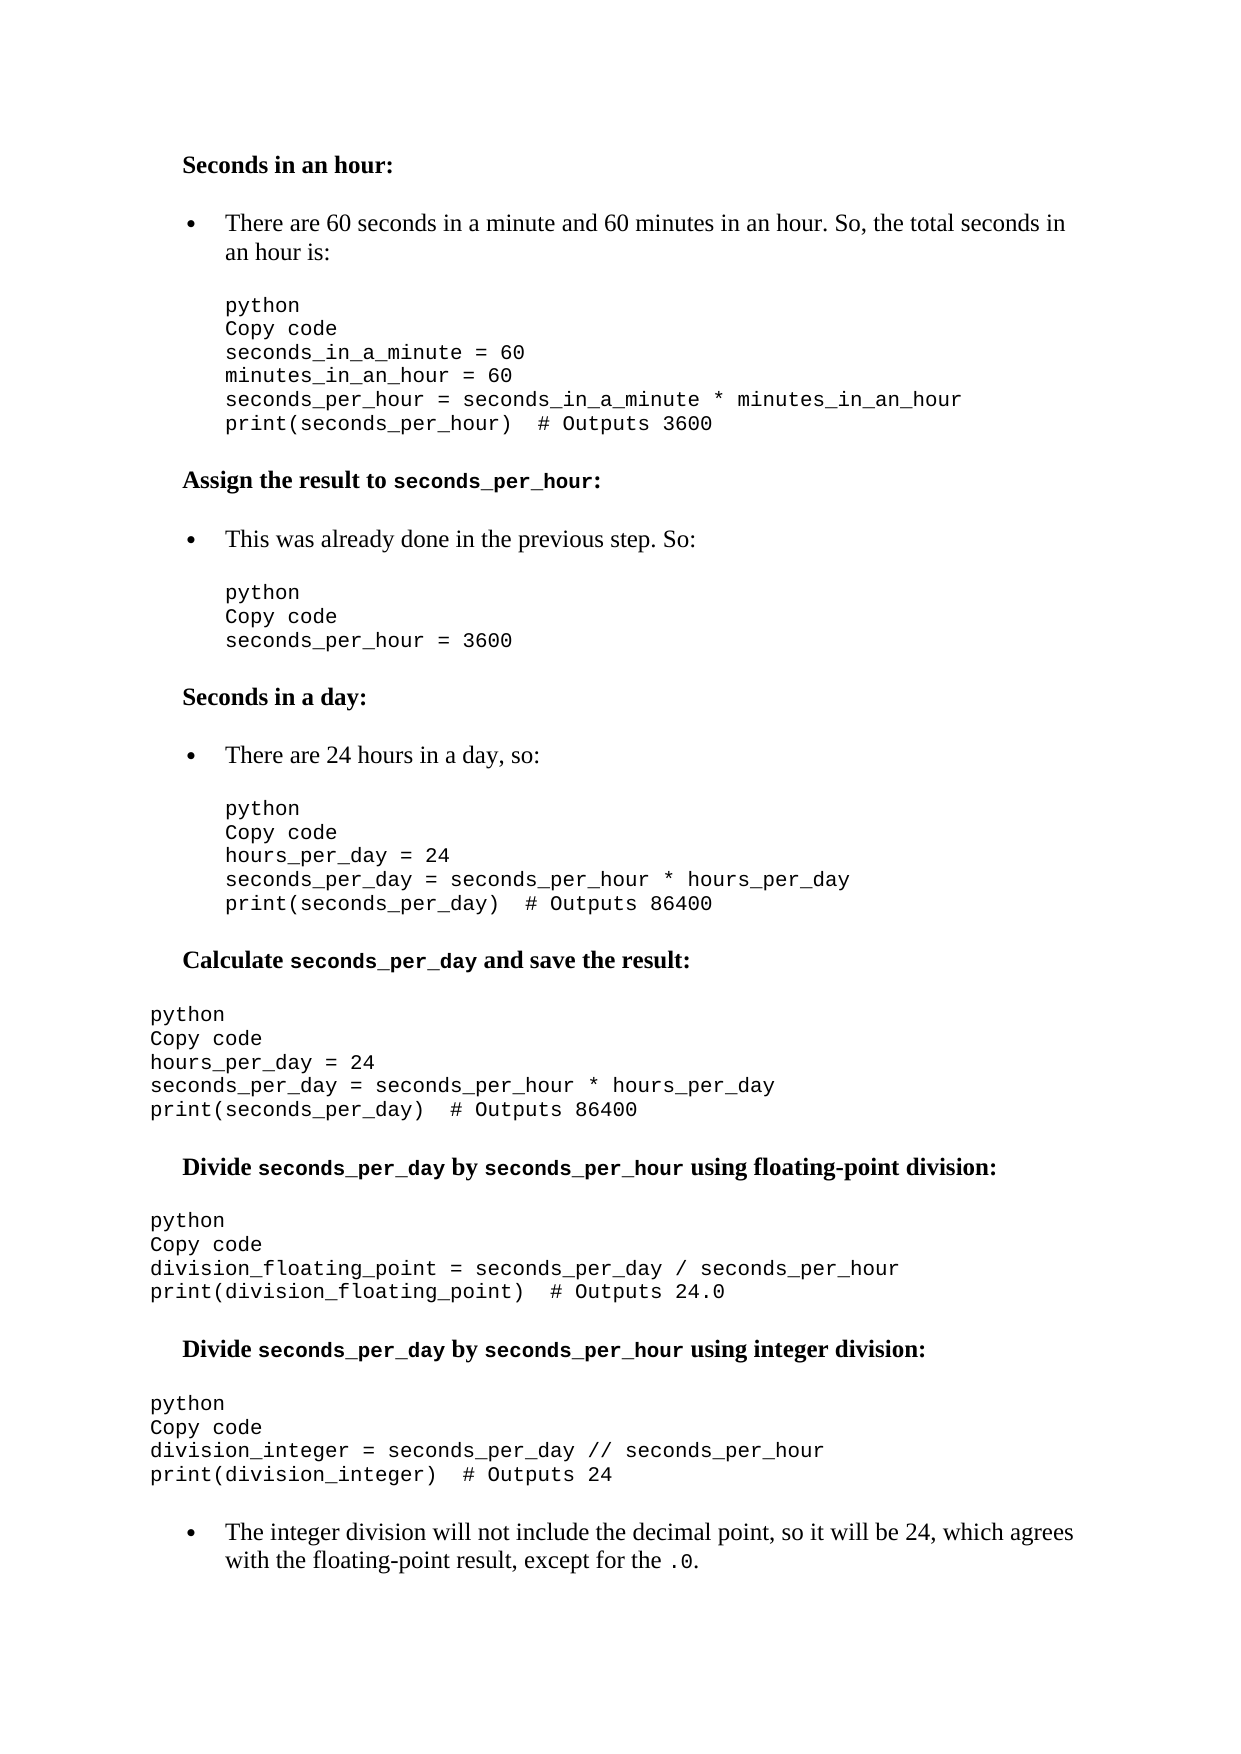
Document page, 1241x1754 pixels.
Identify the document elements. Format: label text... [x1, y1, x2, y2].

text  Divide seconds_per_day by seconds_per_hour using floating-point division: [150, 1152, 1090, 1181]
text print(seconds_per_day) # Outputs 86400 [225, 893, 1090, 916]
text seconds_per_hour = seconds_in_a_minute * minutes_in_an_hour [225, 389, 1090, 413]
text minutes_in_an_hour = 60 [225, 366, 1090, 389]
list There are 60 seconds in a minute and 60 minutes in an hour. So, the total seconds in an hour is: [187, 208, 1090, 265]
text python [150, 1393, 1090, 1417]
text seconds_per_day = seconds_per_hour * hours_per_day [150, 1075, 1090, 1099]
text division_floating_point = seconds_per_day / seconds_per_hour [150, 1258, 1090, 1281]
list This was already done in the previous step. So: [187, 524, 1090, 553]
text hours_per_day = 24 [225, 846, 1090, 869]
text seconds_per_day = seconds_per_hour * hours_per_day [225, 869, 1090, 893]
text Copy code [150, 1028, 1090, 1052]
text Copy code [225, 822, 1090, 846]
list There are 24 hours in a day, so: [187, 740, 1090, 769]
text Copy code [225, 606, 1090, 629]
text python [150, 1211, 1090, 1234]
text  Calculate seconds_per_day and save the result: [150, 946, 1090, 975]
text seconds_in_a_minute = 60 [225, 342, 1090, 366]
text python [225, 582, 1090, 606]
text  Seconds in an hour: [150, 150, 1090, 179]
text print(seconds_per_hour) # Outputs 3600 [225, 413, 1090, 436]
text Copy code [225, 318, 1090, 342]
text Copy code [150, 1417, 1090, 1440]
text python [225, 798, 1090, 822]
list The integer division will not include the decimal point, so it will be 24, which agrees with the floating-point result, except for the .0. [187, 1517, 1090, 1575]
text python [225, 294, 1090, 318]
text seconds_per_hour = 3600 [225, 629, 1090, 653]
text division_integer = seconds_per_day // seconds_per_hour [150, 1440, 1090, 1464]
text python [150, 1004, 1090, 1028]
text  Divide seconds_per_day by seconds_per_hour using integer division: [150, 1334, 1090, 1364]
text print(division_integer) # Outputs 24 [150, 1464, 1090, 1488]
text print(seconds_per_day) # Outputs 86400 [150, 1099, 1090, 1123]
text Copy code [150, 1234, 1090, 1258]
text  Assign the result to seconds_per_hour: [150, 466, 1090, 495]
text  Seconds in a day: [150, 682, 1090, 711]
text print(division_floating_point) # Outputs 24.0 [150, 1281, 1090, 1305]
text hours_per_day = 24 [150, 1052, 1090, 1075]
